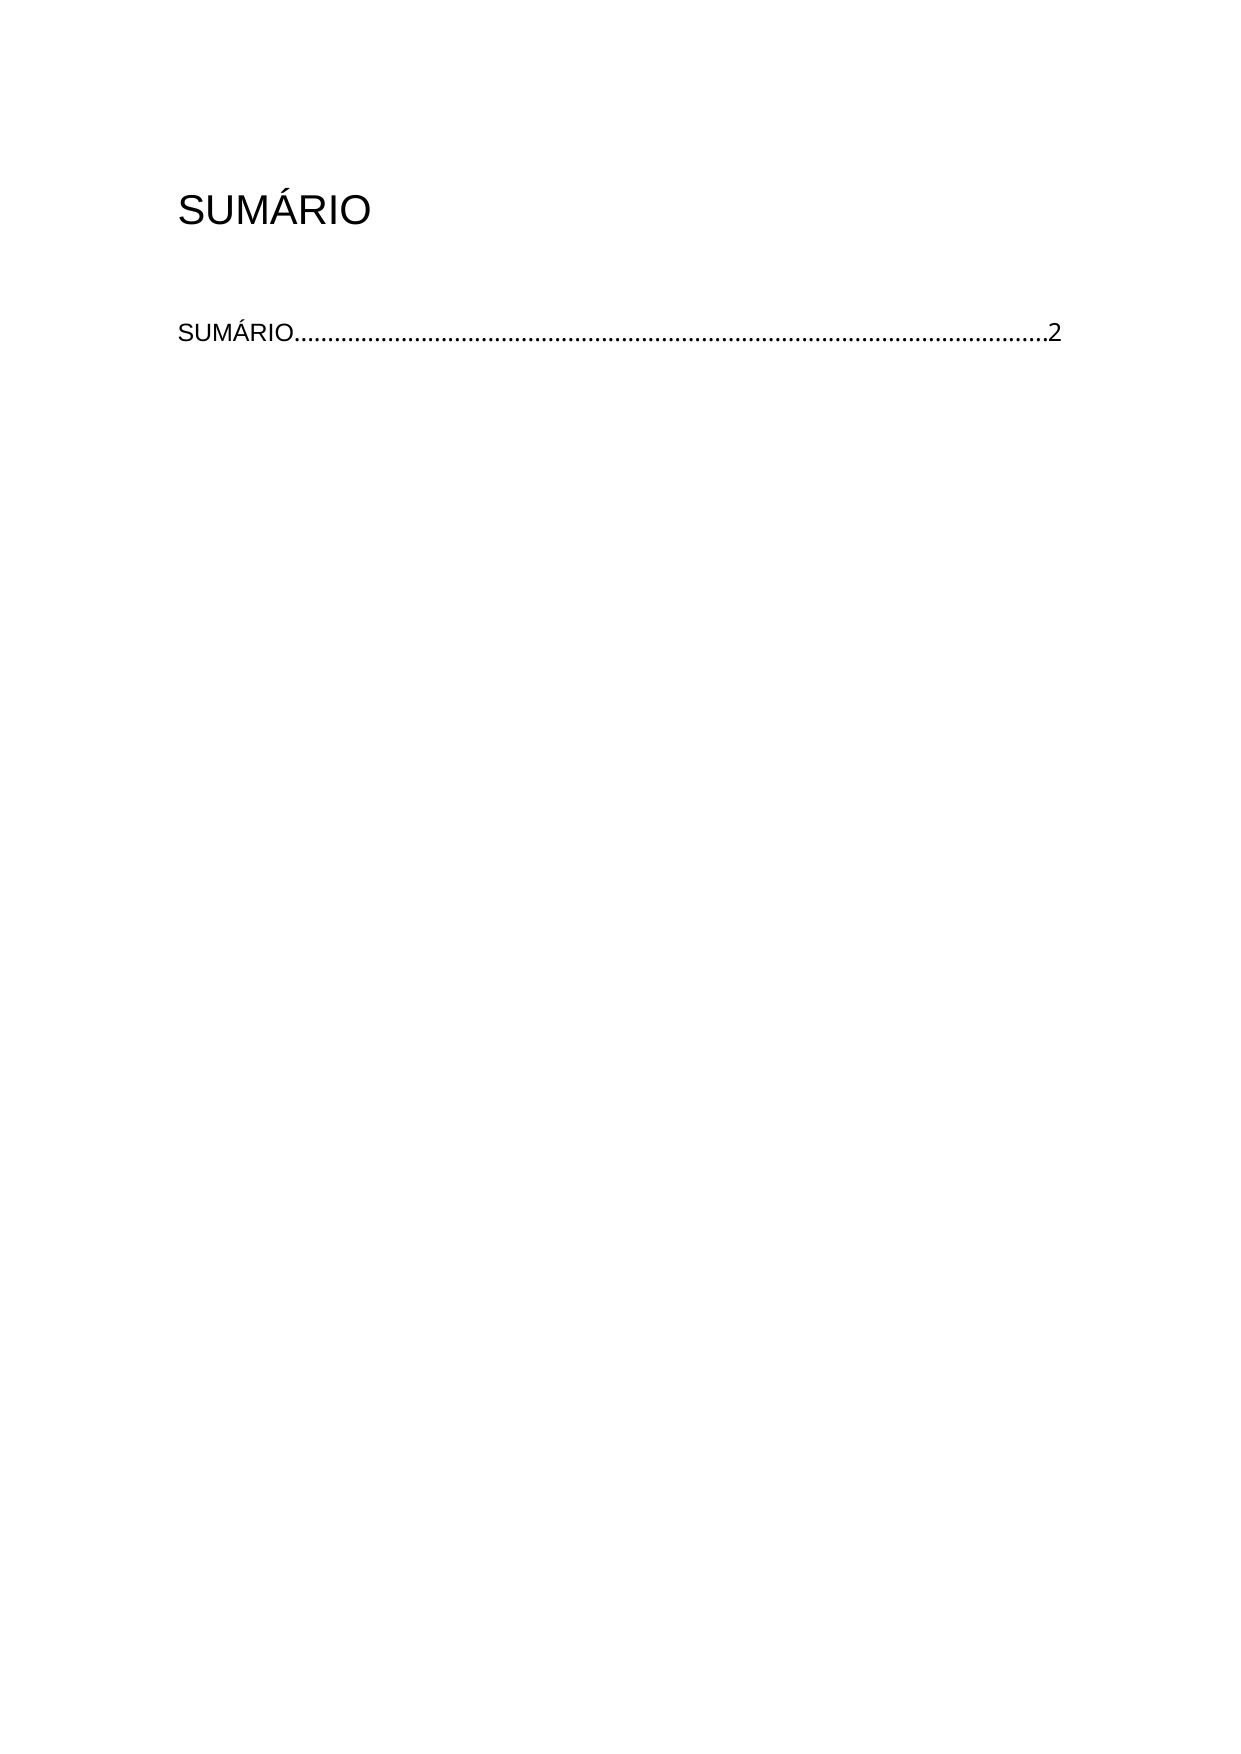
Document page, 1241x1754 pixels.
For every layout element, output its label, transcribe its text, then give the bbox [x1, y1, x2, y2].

subtitle SUMÁRIO [177, 185, 1063, 233]
